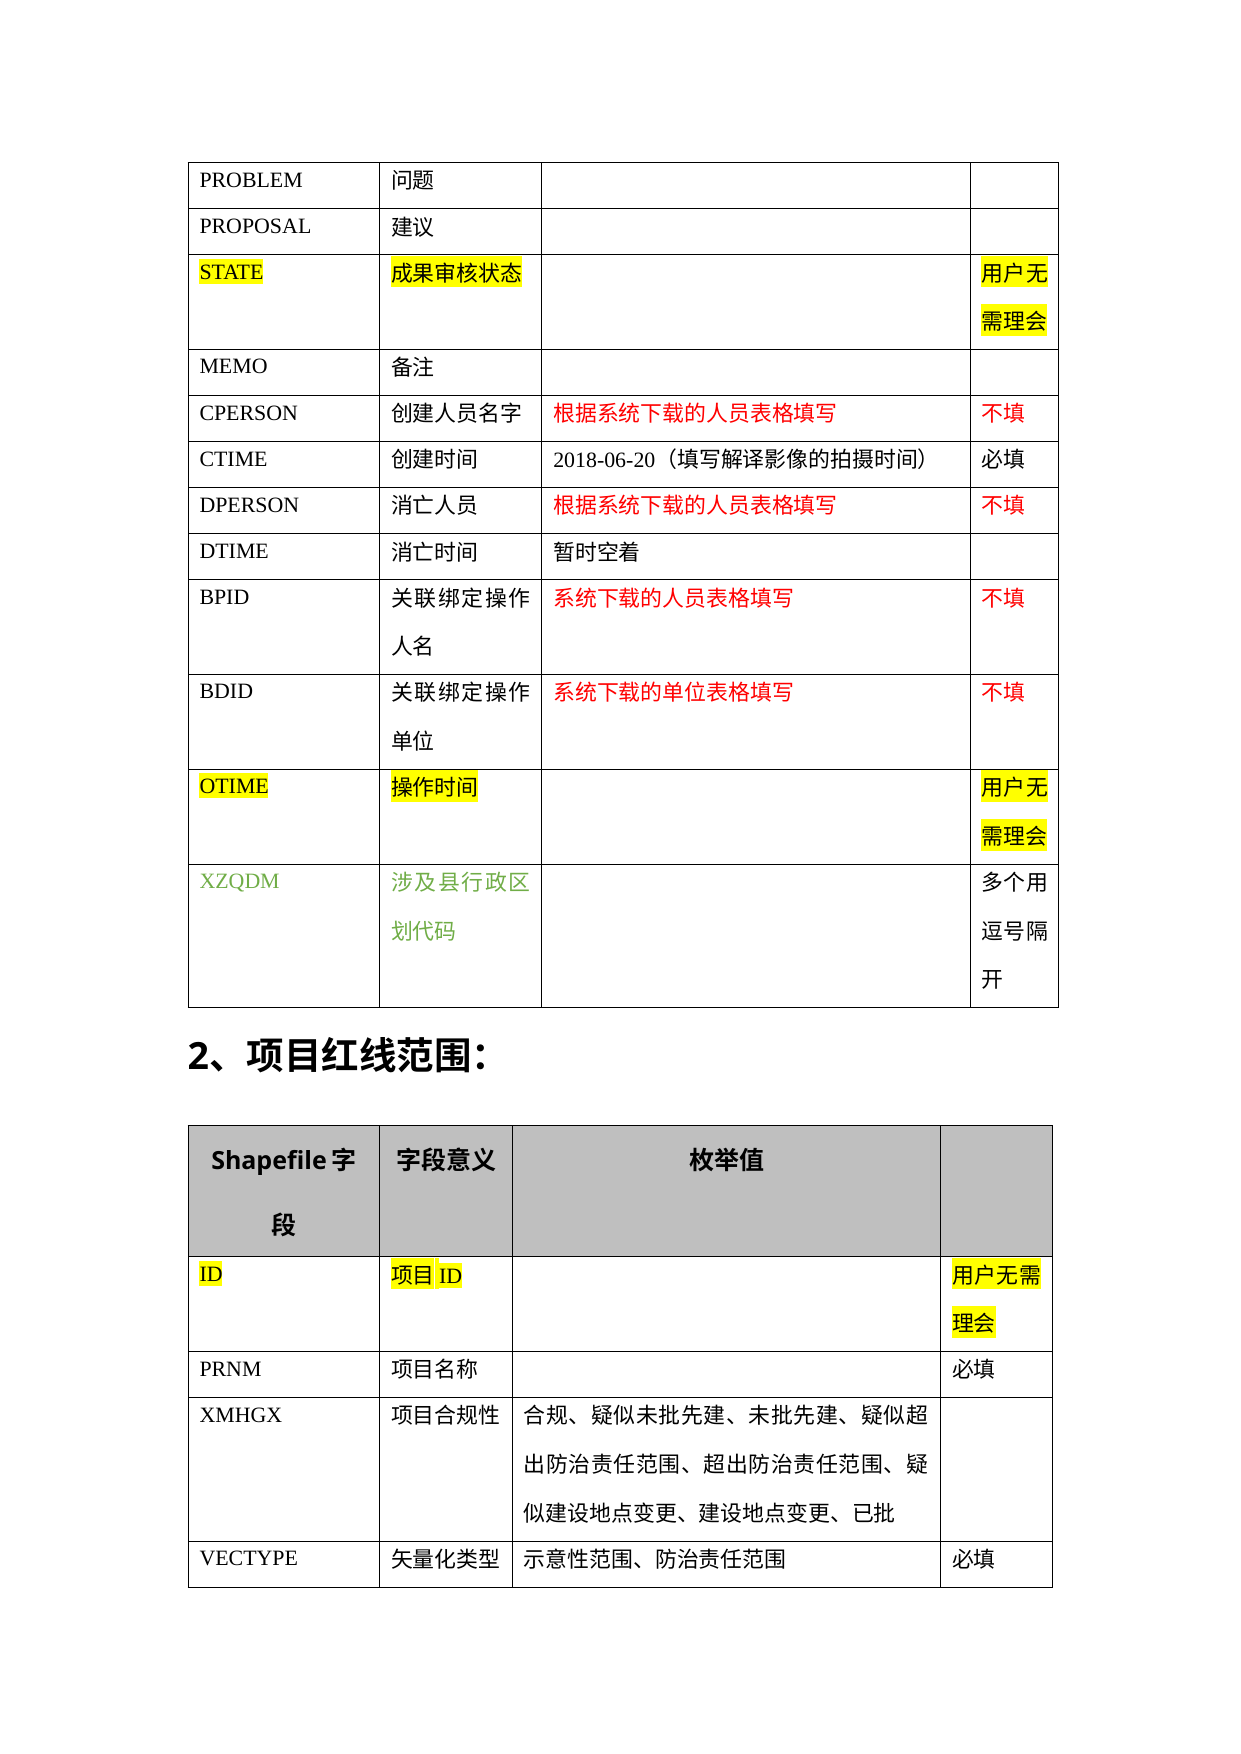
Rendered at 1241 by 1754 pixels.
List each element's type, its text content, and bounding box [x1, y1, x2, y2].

table_cell BPID [189, 580, 379, 674]
table_cell 建议 [380, 209, 541, 254]
table_cell 矢量化类型 [380, 1542, 512, 1587]
table_cell 多个用逗号隔开 [971, 865, 1058, 1007]
table_cell 不填 [971, 580, 1058, 674]
table_cell 消亡人员 [380, 488, 541, 533]
table_cell [542, 163, 970, 208]
table_header [941, 1126, 1052, 1256]
table_cell 暂时空着 [542, 534, 970, 579]
table_cell XZQDM [189, 865, 379, 1007]
table_cell OTIME [189, 770, 379, 863]
table_cell PROBLEM [189, 163, 379, 208]
table_cell 成果审核状态 [380, 255, 541, 349]
table_header 字段意义 [380, 1126, 512, 1256]
table_cell [513, 1352, 940, 1397]
table_cell 消亡时间 [380, 534, 541, 579]
table_cell 操作时间 [380, 770, 541, 863]
table_cell 用户无需理会 [971, 770, 1058, 863]
table_cell 问题 [380, 163, 541, 208]
table_cell CPERSON [189, 396, 379, 441]
table_cell 用户无需理会 [941, 1257, 1052, 1351]
table_cell 用户无需理会 [971, 255, 1058, 349]
table_cell 根据系统下载的人员表格填写 [542, 396, 970, 441]
table_cell DPERSON [189, 488, 379, 533]
table_cell [513, 1257, 940, 1351]
table_cell CTIME [189, 442, 379, 487]
table_header 枚举值 [513, 1126, 940, 1256]
table_cell [941, 1398, 1052, 1541]
table_cell 创建时间 [380, 442, 541, 487]
table_cell 涉及县行政区划代码 [380, 865, 541, 1007]
table_cell 必填 [941, 1352, 1052, 1397]
table_cell XMHGX [189, 1398, 379, 1541]
table_cell ID [189, 1257, 379, 1351]
table_cell 示意性范围、防治责任范围 [513, 1542, 940, 1587]
table_cell 必填 [941, 1542, 1052, 1587]
table_cell 关联绑定操作人名 [380, 580, 541, 674]
table_cell BDID [189, 675, 379, 769]
table_cell 系统下载的人员表格填写 [542, 580, 970, 674]
table_cell [542, 209, 970, 254]
table_cell [542, 255, 970, 349]
table_cell 不填 [971, 675, 1058, 769]
table_cell 2018-06-20（填写解译影像的拍摄时间） [542, 442, 970, 487]
table_cell 项目名称 [380, 1352, 512, 1397]
table_cell [542, 865, 970, 1007]
table_cell [542, 770, 970, 863]
table_cell 项目ID [380, 1257, 512, 1351]
table_cell 项目合规性 [380, 1398, 512, 1541]
table_cell [971, 209, 1058, 254]
table_header Shapefile字段 [189, 1126, 379, 1256]
table_cell 必填 [971, 442, 1058, 487]
table_cell STATE [189, 255, 379, 349]
table_cell VECTYPE [189, 1542, 379, 1587]
subtitle 2、项目红线范围： [187, 1021, 1053, 1086]
table_cell [971, 534, 1058, 579]
table_cell PROPOSAL [189, 209, 379, 254]
table_cell [971, 350, 1058, 395]
table_cell 不填 [971, 396, 1058, 441]
table_cell PRNM [189, 1352, 379, 1397]
table_cell MEMO [189, 350, 379, 395]
table_cell [542, 350, 970, 395]
table_cell 备注 [380, 350, 541, 395]
table_cell [971, 163, 1058, 208]
table_cell 不填 [971, 488, 1058, 533]
table_cell 关联绑定操作单位 [380, 675, 541, 769]
table_cell 创建人员名字 [380, 396, 541, 441]
table_cell DTIME [189, 534, 379, 579]
table_cell 系统下载的单位表格填写 [542, 675, 970, 769]
table_cell 合规、疑似未批先建、未批先建、疑似超出防治责任范围、超出防治责任范围、疑似建设地点变更、建设地点变更、已批 [513, 1398, 940, 1541]
table_cell 根据系统下载的人员表格填写 [542, 488, 970, 533]
